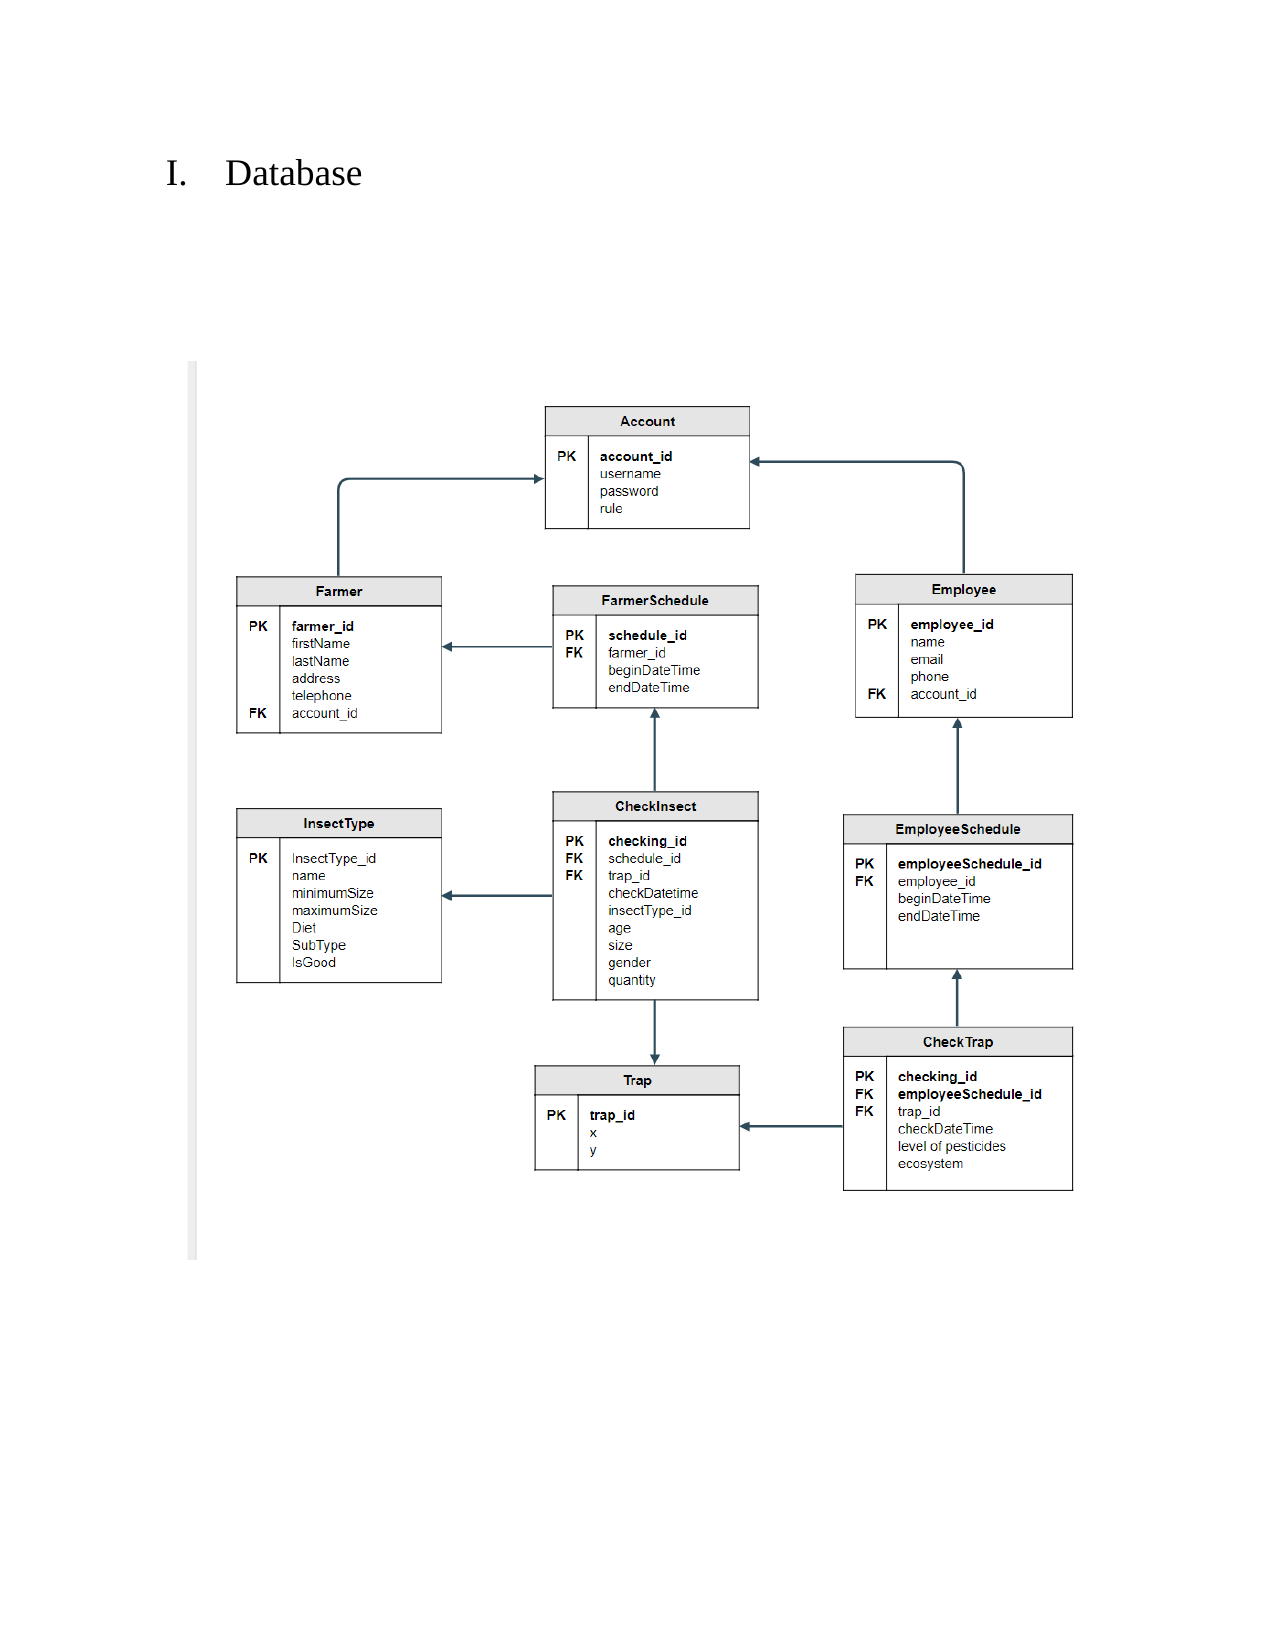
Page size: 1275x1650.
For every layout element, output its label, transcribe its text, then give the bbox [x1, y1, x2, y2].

list Database [187, 150, 1125, 193]
picture [187, 361, 1163, 1260]
